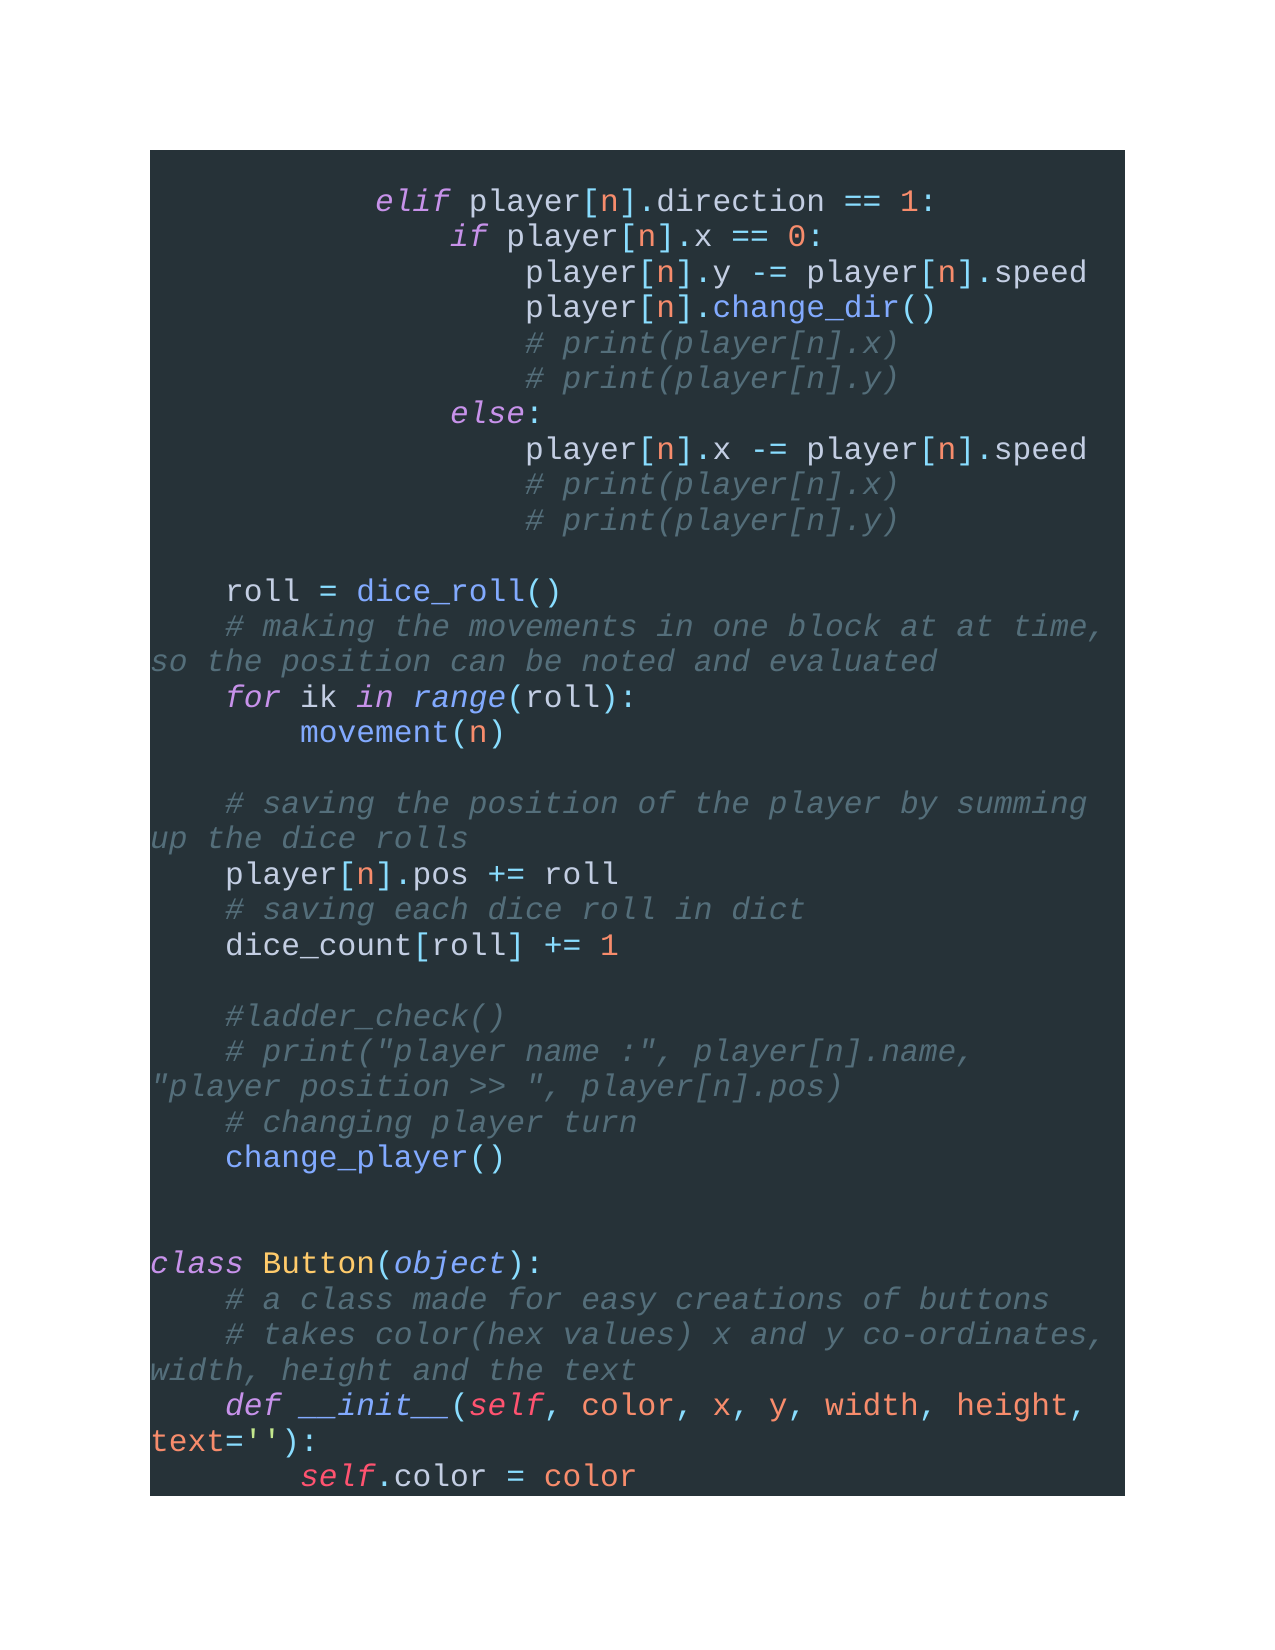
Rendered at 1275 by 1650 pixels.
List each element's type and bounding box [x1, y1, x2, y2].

text [150, 150, 1125, 1496]
